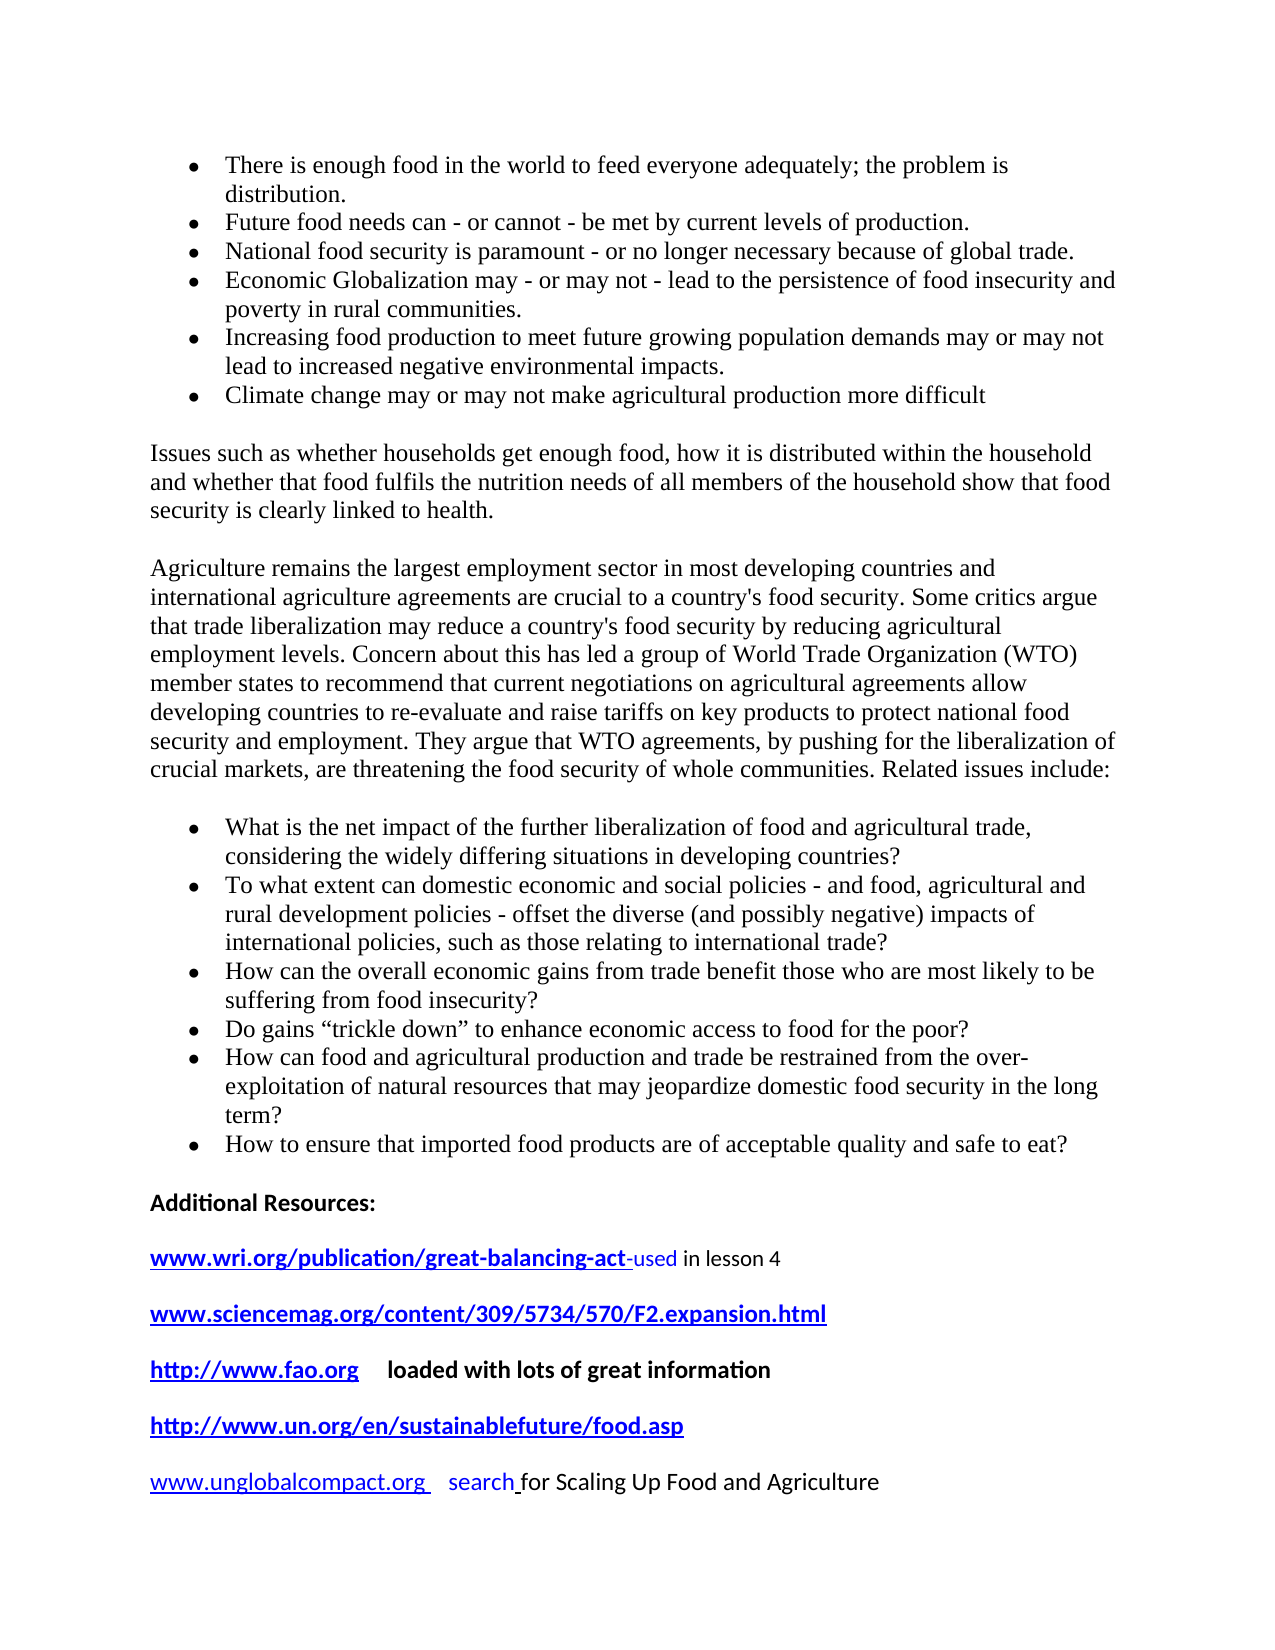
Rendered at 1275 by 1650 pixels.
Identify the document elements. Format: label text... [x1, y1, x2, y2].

list To what extent can domestic economic and social policies - and food, agricultural and rural development policies - offset the diverse (and possibly negative) impacts of international policies, such as those relating to international trade? [187, 870, 1125, 956]
list There is enough food in the world to feed everyone adequately; the problem is distribution. [187, 150, 1125, 207]
list What is the net impact of the further liberalization of food and agricultural trade, considering the widely differing situations in developing countries? [187, 812, 1125, 870]
text www.wri.org/publication/great-balancing-act-used in lesson 4 [150, 1242, 1125, 1273]
text Issues such as whether households get enough food, how it is distributed within the household and whether that food fulfils the nutrition needs of all members of the household show that food security is clearly linked to health. [150, 438, 1125, 524]
text Agriculture remains the largest employment sector in most developing countries and international agriculture agreements are crucial to a country's food security. Some critics argue that trade liberalization may reduce a country's food security by reducing agricultural employment levels. Concern about this has led a group of World Trade Organization (WTO) member states to recommend that current negotiations on agricultural agreements allow developing countries to re-evaluate and raise tariffs on key products to protect national food security and employment. They argue that WTO agreements, by pushing for the liberalization of crucial markets, are threatening the food security of whole communities. Related issues include: [150, 553, 1125, 783]
list Economic Globalization may - or may not - lead to the persistence of food insecurity and poverty in rural communities. [187, 265, 1125, 322]
text Additional Resources: [150, 1187, 1125, 1217]
text www.sciencemag.org/content/309/5734/570/F2.expansion.html [150, 1298, 1125, 1329]
text http://www.un.org/en/sustainablefuture/food.asp [150, 1410, 1125, 1441]
list How can food and agricultural production and trade be restrained from the over-exploitation of natural resources that may jeopardize domestic food security in the long term? [187, 1042, 1125, 1129]
list Climate change may or may not make agricultural production more difficult [187, 380, 1125, 409]
text http://www.fao.org loaded with lots of great information [150, 1354, 1125, 1385]
text www.unglobalcompact.org search for Scaling Up Food and Agriculture [150, 1466, 1125, 1496]
list Future food needs can - or cannot - be met by current levels of production. [187, 207, 1125, 236]
list National food security is paramount - or no longer necessary because of global trade. [187, 236, 1125, 265]
list How to ensure that imported food products are of acceptable quality and safe to eat? [187, 1129, 1125, 1157]
list Increasing food production to meet future growing population demands may or may not lead to increased negative environmental impacts. [187, 322, 1125, 380]
list Do gains “trickle down” to enhance economic access to food for the poor? [187, 1014, 1125, 1042]
list How can the overall economic gains from trade benefit those who are most likely to be suffering from food insecurity? [187, 956, 1125, 1014]
